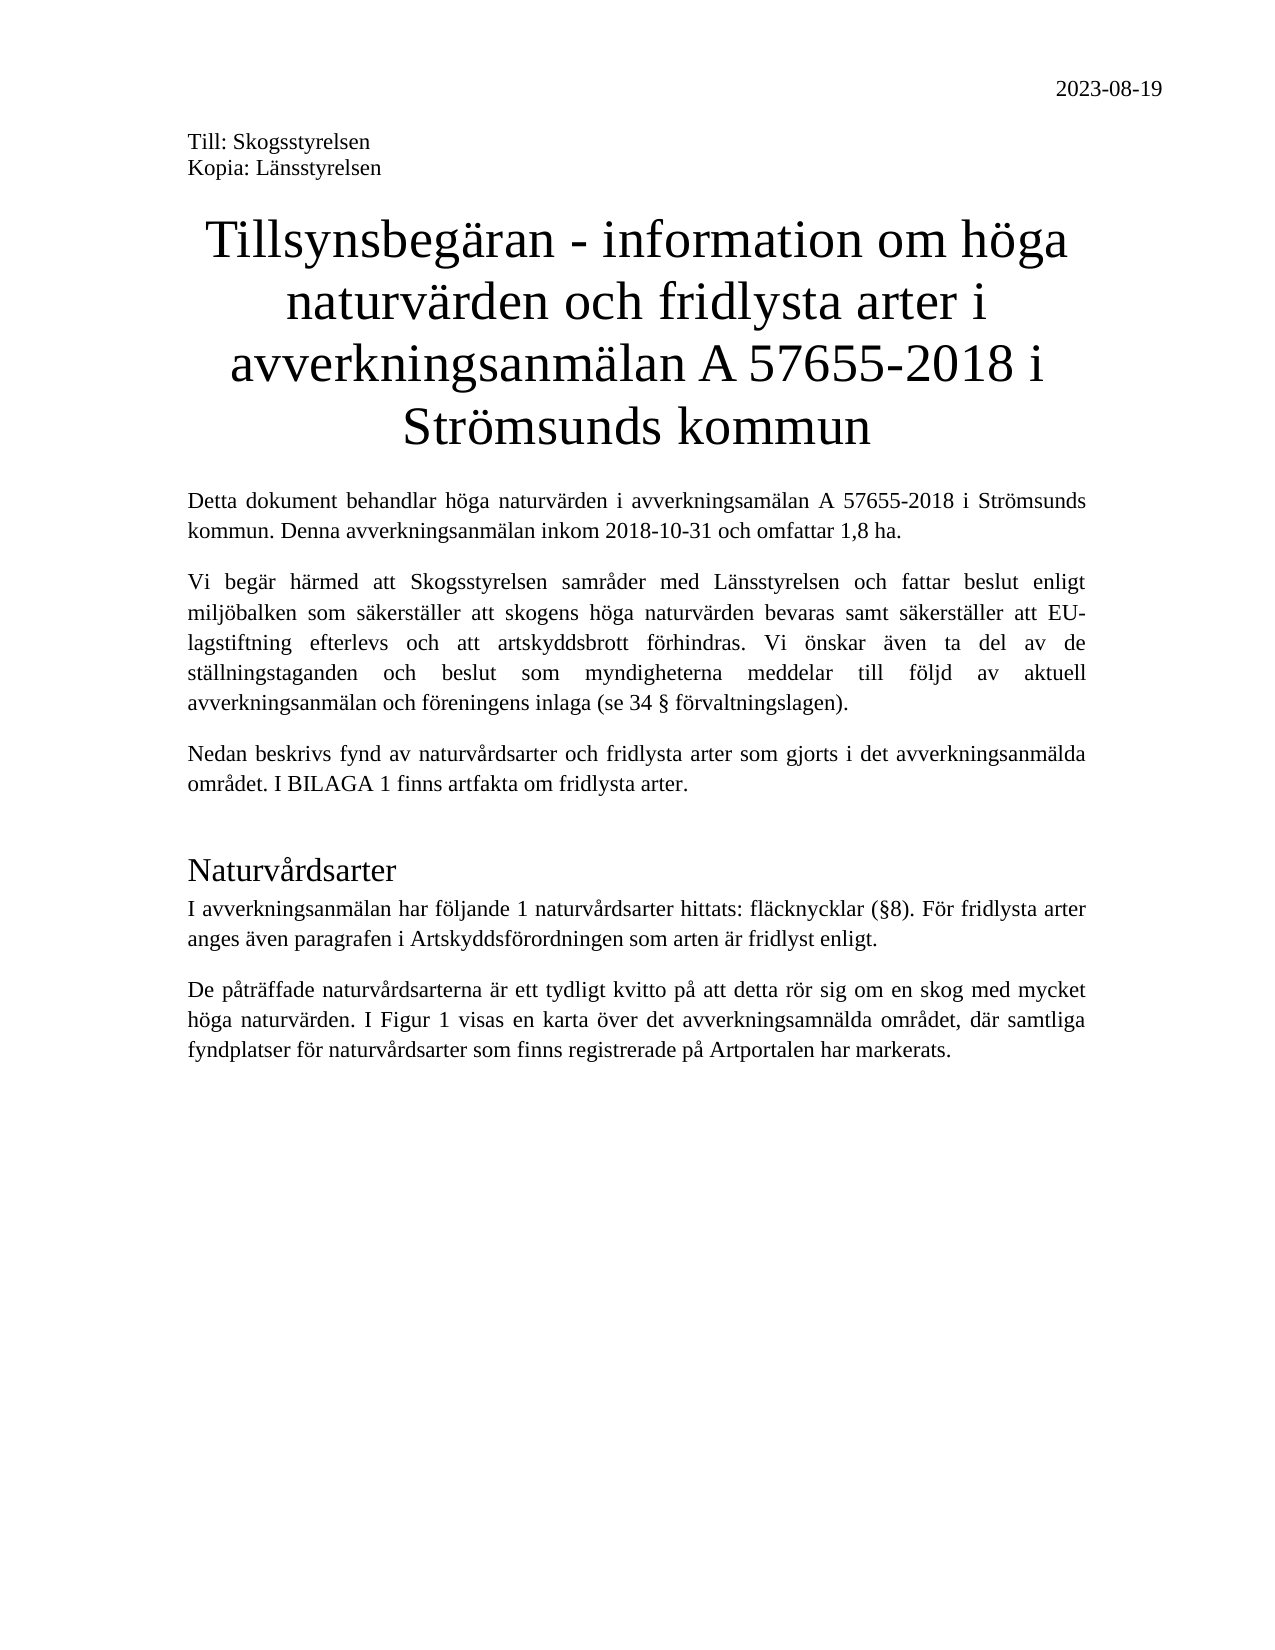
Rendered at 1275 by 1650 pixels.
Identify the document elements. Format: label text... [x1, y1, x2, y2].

text De påträffade naturvårdsarterna är ett tydligt kvitto på att detta rör sig om en skog med mycket höga naturvärden. I Figur 1 visas en karta över det avverkningsamnälda området, där samtliga fyndplatser för naturvårdsarter som finns registrerade på Artportalen har markerats. [187, 976, 1087, 1063]
text I avverkningsanmälan har följande 1 naturvårdsarter hittats: fläcknycklar (§8). För fridlysta arter anges även paragrafen i Artskyddsförordningen som arten är fridlyst enligt. [187, 895, 1087, 951]
text Nedan beskrivs fynd av naturvårdsarter och fridlysta arter som gjorts i det avverkningsanmälda området. I BILAGA 1 finns artfakta om fridlysta arter. [187, 740, 1087, 797]
title Tillsynsbegäran - information om höga naturvärden och fridlysta arter i avverkningsanmälan A 57655-2018 i Strömsunds kommun [187, 207, 1087, 456]
subtitle Naturvårdsarter [187, 851, 1087, 889]
text Detta dokument behandlar höga naturvärden i avverkningsamälan A 57655-2018 i Strömsunds kommun. Denna avverkningsanmälan inkom 2018-10-31 och omfattar 1,8 ha. [187, 487, 1087, 544]
text Vi begär härmed att Skogsstyrelsen samråder med Länsstyrelsen och fattar beslut enligt miljöbalken som säkerställer att skogens höga naturvärden bevaras samt säkerställer att EU-lagstiftning efterlevs och att artskyddsbrott förhindras. Vi önskar även ta del av de ställningstaganden och beslut som myndigheterna meddelar till följd av aktuell avverkningsanmälan och föreningens inlaga (se 34 § förvaltningslagen). [187, 568, 1087, 716]
